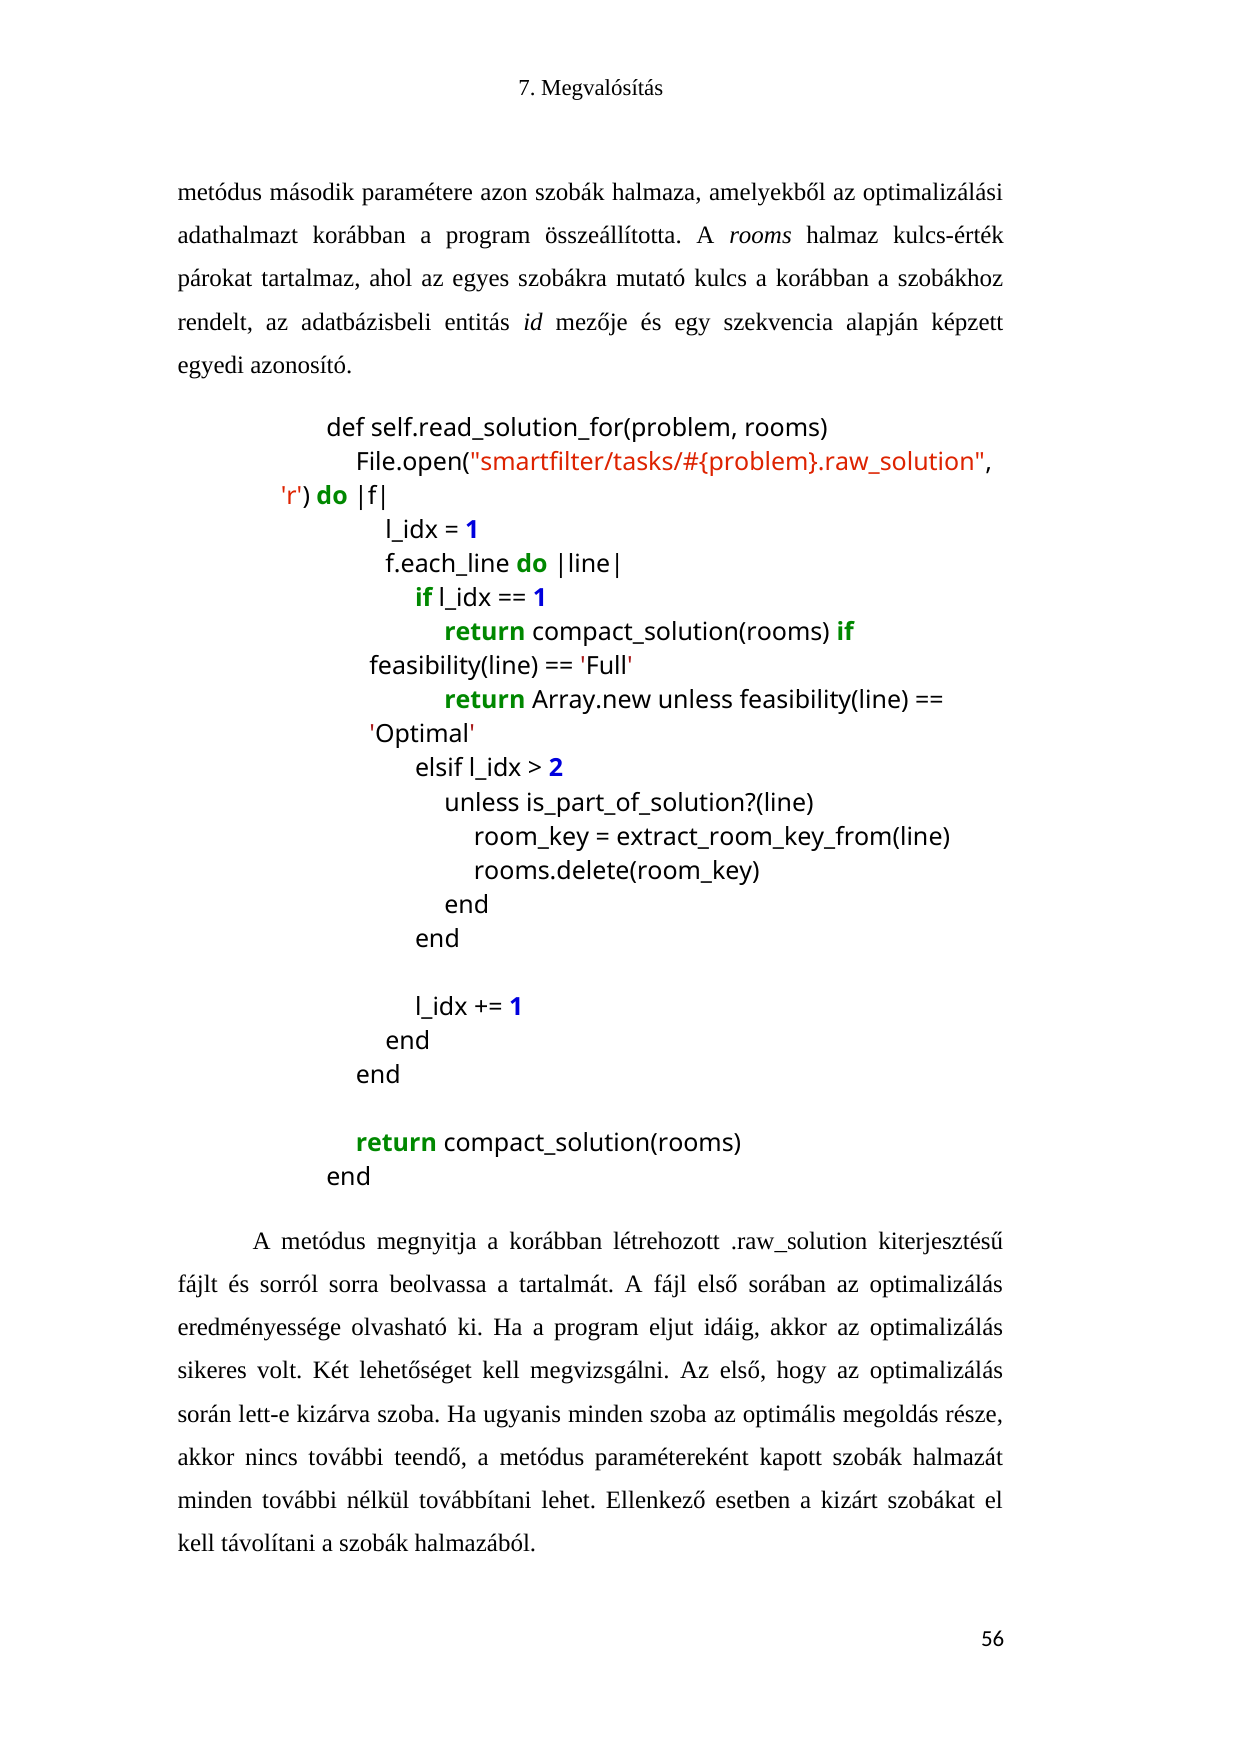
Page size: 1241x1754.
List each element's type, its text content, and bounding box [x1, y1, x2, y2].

text end [369, 886, 1004, 920]
text end [340, 920, 1004, 954]
text return compact_solution(rooms) if feasibility(line) == 'Full' [369, 614, 1004, 682]
text def self.read_solution_for(problem, rooms) [251, 409, 1004, 443]
text l_idx = 1 [310, 512, 1004, 546]
text return Array.new unless feasibility(line) == 'Optimal' [369, 682, 1004, 750]
text elsif l_idx > 2 [340, 750, 1004, 784]
text return compact_solution(rooms) [281, 1125, 1004, 1159]
text f.each_line do |line| [310, 546, 1004, 580]
text if l_idx == 1 [340, 580, 1004, 614]
text end [310, 1023, 1004, 1057]
text end [281, 1057, 1004, 1091]
text rooms.delete(room_key) [399, 852, 1004, 886]
text l_idx += 1 [340, 988, 1004, 1023]
text File.open("smartfilter/tasks/#{problem}.raw_solution", 'r') do |f| [281, 443, 1004, 512]
text unless is_part_of_solution?(line) [369, 784, 1004, 818]
text end [251, 1159, 1004, 1193]
text A metódus megnyitja a korábban létrehozott .raw_solution kiterjesztésű fájlt és sorról sorra beolvassa a tartalmát. A fájl első sorában az optimalizálás eredményessége olvasható ki. Ha a program eljut idáig, akkor az optimalizálás sikeres volt. Két lehetőséget kell megvizsgálni. Az első, hogy az optimalizálás során lett-e kizárva szoba. Ha ugyanis minden szoba az optimális megoldás része, akkor nincs további teendő, a metódus paramétereként kapott szobák halmazát minden további nélkül továbbítani lehet. Ellenkező esetben a kizárt szobákat el kell távolítani a szobák halmazából. [177, 1226, 1004, 1557]
text room_key = extract_room_key_from(line) [399, 818, 1004, 852]
